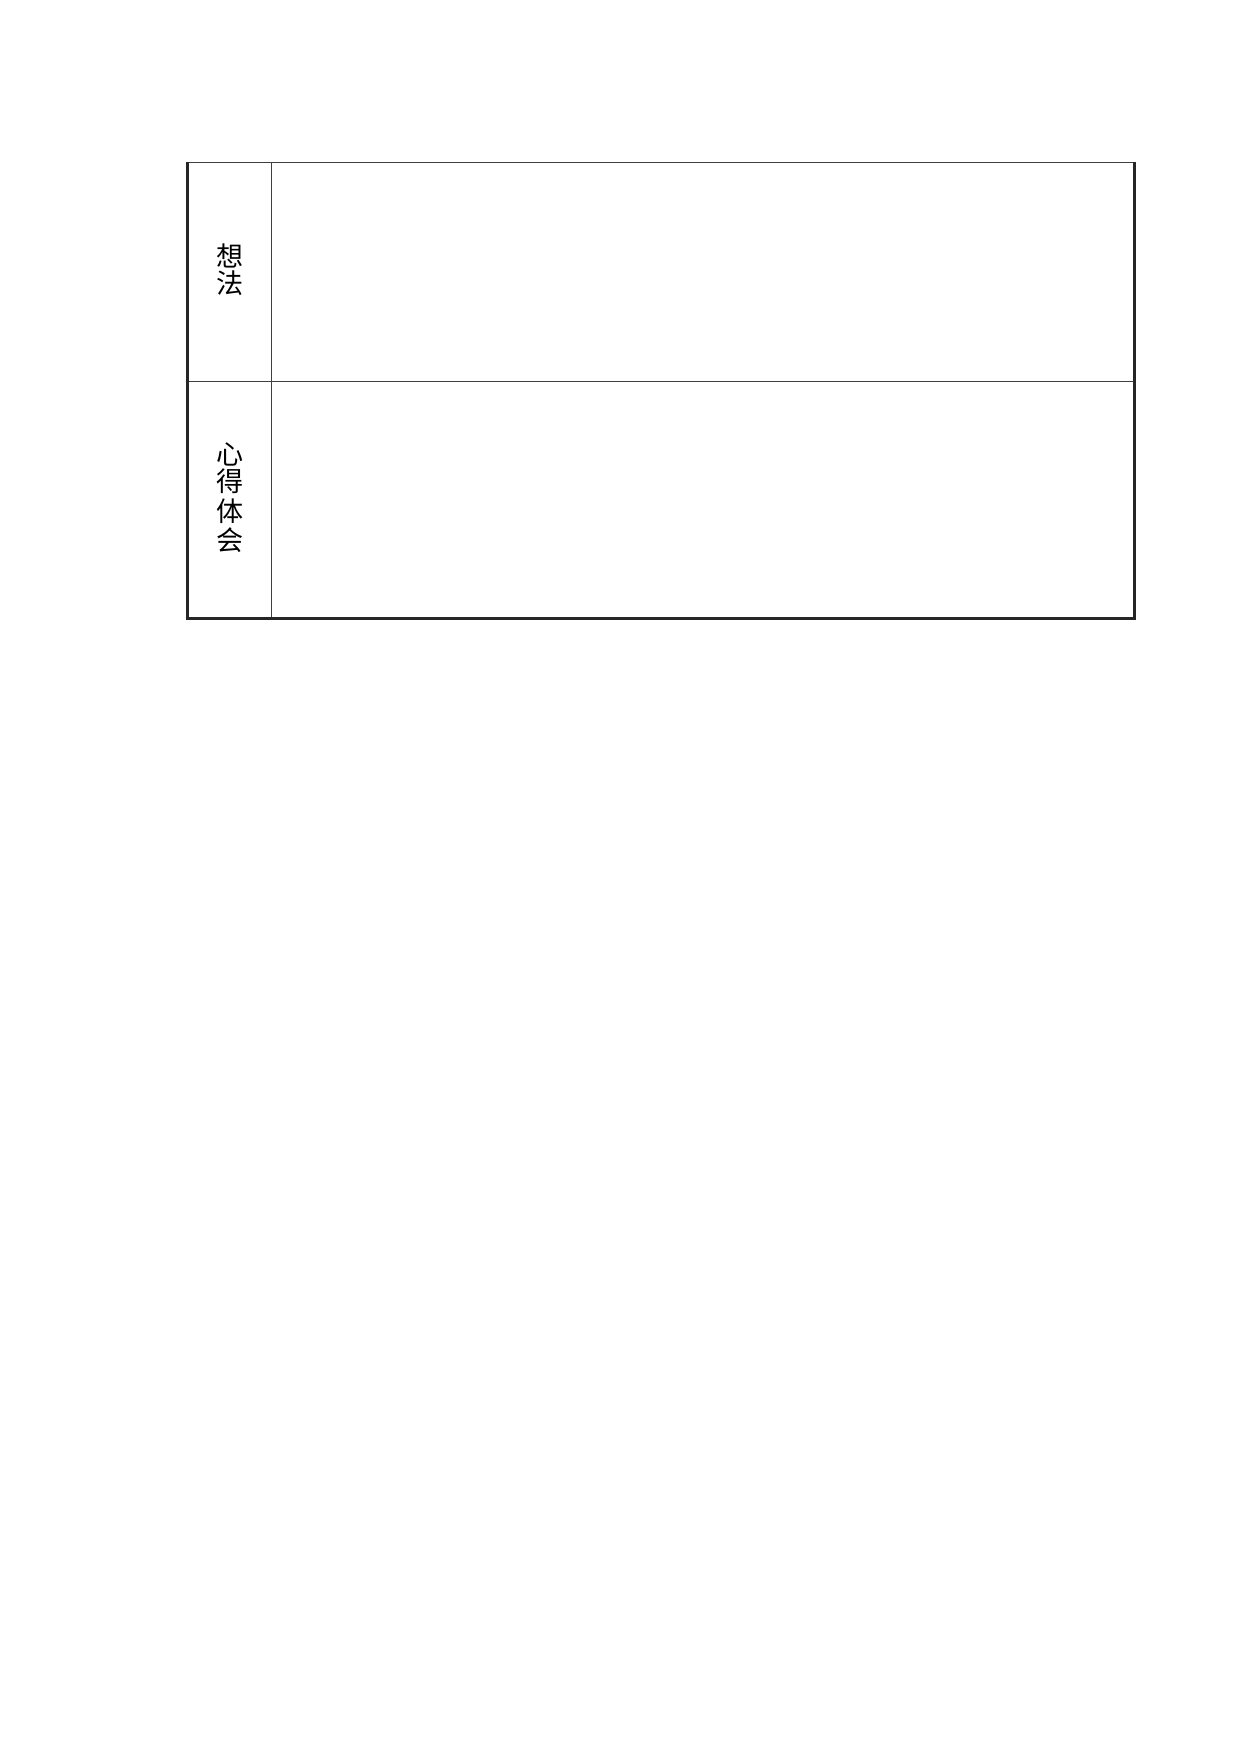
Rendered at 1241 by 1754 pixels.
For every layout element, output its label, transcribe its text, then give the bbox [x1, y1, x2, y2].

table_cell 心得体会 [189, 382, 271, 617]
table_cell 想法 [189, 163, 271, 381]
table_cell [272, 382, 1133, 617]
table_cell [272, 163, 1133, 381]
